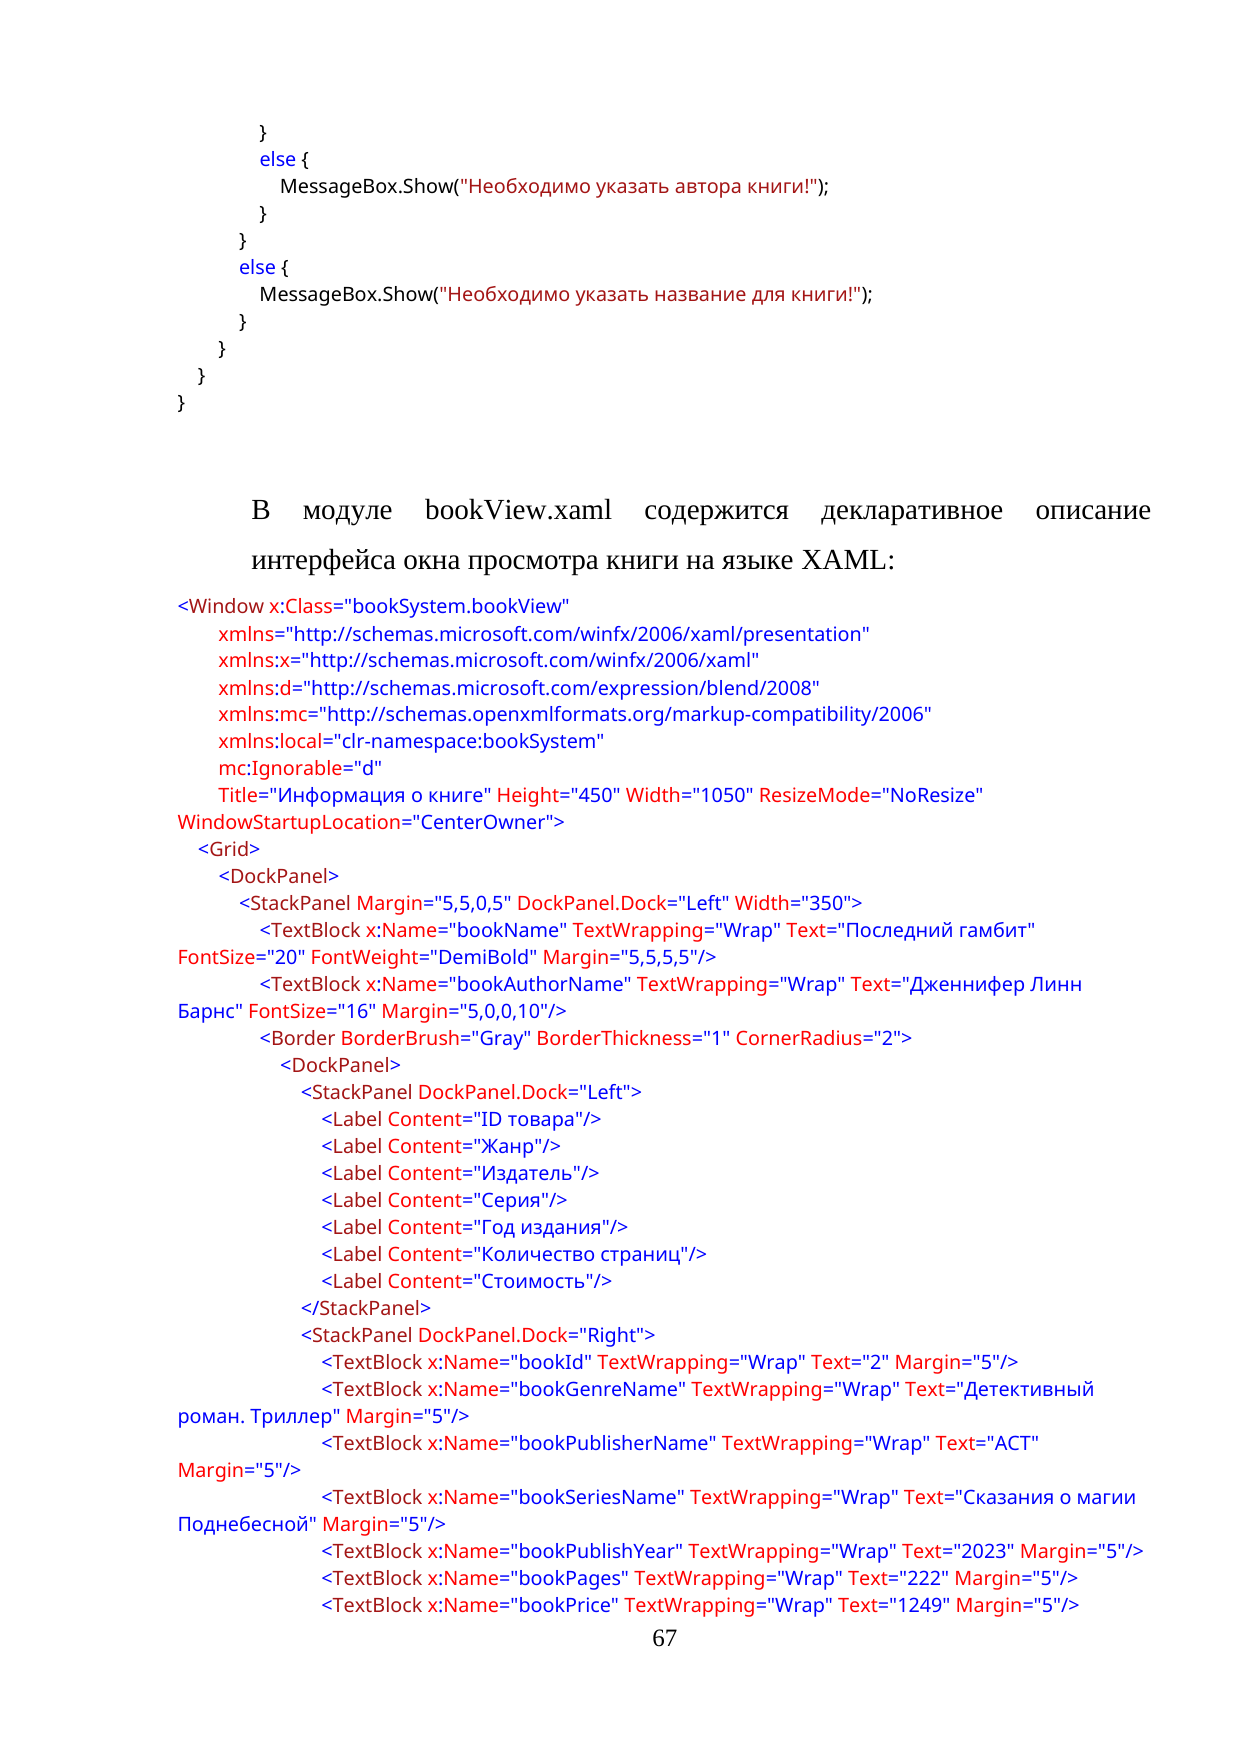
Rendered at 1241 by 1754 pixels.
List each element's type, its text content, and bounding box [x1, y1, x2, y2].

text <Label Content="Жанр"/> [177, 1132, 1152, 1159]
text В модуле bookView.xaml содержится декларативное описание интерфейса окна просмотра книги на языке XAML: [251, 492, 1152, 576]
text } [177, 199, 1152, 226]
text <TextBlock x:Name="bookId" TextWrapping="Wrap" Text="2" Margin="5"/> [177, 1348, 1152, 1375]
text <TextBlock x:Name="bookPublishYear" TextWrapping="Wrap" Text="2023" Margin="5"/> [177, 1537, 1152, 1564]
text <TextBlock x:Name="bookGenreName" TextWrapping="Wrap" Text="Детективный роман. Триллер" Margin="5"/> [177, 1375, 1152, 1429]
text } [177, 388, 1152, 415]
text <Grid> [177, 836, 1152, 863]
text <DockPanel> [177, 863, 1152, 889]
text <Label Content="Год издания"/> [177, 1213, 1152, 1240]
text <TextBlock x:Name="bookPages" TextWrapping="Wrap" Text="222" Margin="5"/> [177, 1564, 1152, 1591]
text <StackPanel DockPanel.Dock="Right"> [177, 1321, 1152, 1348]
text <TextBlock x:Name="bookPublisherName" TextWrapping="Wrap" Text="АСТ" Margin="5"/> [177, 1429, 1152, 1483]
text xmlns="http://schemas.microsoft.com/winfx/2006/xaml/presentation" [177, 620, 1152, 647]
text <StackPanel Margin="5,5,0,5" DockPanel.Dock="Left" Width="350"> [177, 889, 1152, 917]
text } [177, 226, 1152, 253]
text xmlns:x="http://schemas.microsoft.com/winfx/2006/xaml" [177, 647, 1152, 674]
text <TextBlock x:Name="bookName" TextWrapping="Wrap" Text="Последний гамбит" FontSize="20" FontWeight="DemiBold" Margin="5,5,5,5"/> [177, 917, 1152, 971]
text MessageBox.Show("Необходимо указать автора книги!"); [177, 172, 1152, 199]
text xmlns:local="clr-namespace:bookSystem" [177, 728, 1152, 755]
text <DockPanel> [177, 1051, 1152, 1078]
text Title="Информация о книге" Height="450" Width="1050" ResizeMode="NoResize" WindowStartupLocation="CenterOwner"> [177, 782, 1152, 836]
text <Label Content="ID товара"/> [177, 1105, 1152, 1132]
text } [177, 118, 1152, 145]
text } [177, 334, 1152, 361]
text <TextBlock x:Name="bookSeriesName" TextWrapping="Wrap" Text="Сказания о магии Поднебесной" Margin="5"/> [177, 1483, 1152, 1537]
text <Border BorderBrush="Gray" BorderThickness="1" CornerRadius="2"> [177, 1024, 1152, 1051]
text <Label Content="Издатель"/> [177, 1159, 1152, 1186]
text <TextBlock x:Name="bookPrice" TextWrapping="Wrap" Text="1249" Margin="5"/> [177, 1591, 1152, 1618]
text MessageBox.Show("Необходимо указать название для книги!"); [177, 280, 1152, 307]
text xmlns:d="http://schemas.microsoft.com/expression/blend/2008" [177, 674, 1152, 701]
text <TextBlock x:Name="bookAuthorName" TextWrapping="Wrap" Text="Дженнифер Линн Барнс" FontSize="16" Margin="5,0,0,10"/> [177, 971, 1152, 1024]
text </StackPanel> [177, 1294, 1152, 1321]
text <StackPanel DockPanel.Dock="Left"> [177, 1078, 1152, 1105]
text else { [177, 253, 1152, 280]
text else { [177, 145, 1152, 172]
text <Label Content="Количество страниц"/> [177, 1240, 1152, 1267]
text <Window x:Class="bookSystem.bookView" [177, 593, 1152, 620]
text } [177, 307, 1152, 334]
text xmlns:mc="http://schemas.openxmlformats.org/markup-compatibility/2006" [177, 701, 1152, 728]
text } [177, 361, 1152, 388]
text <Label Content="Стоимость"/> [177, 1267, 1152, 1294]
text <Label Content="Серия"/> [177, 1186, 1152, 1213]
text mc:Ignorable="d" [177, 755, 1152, 782]
